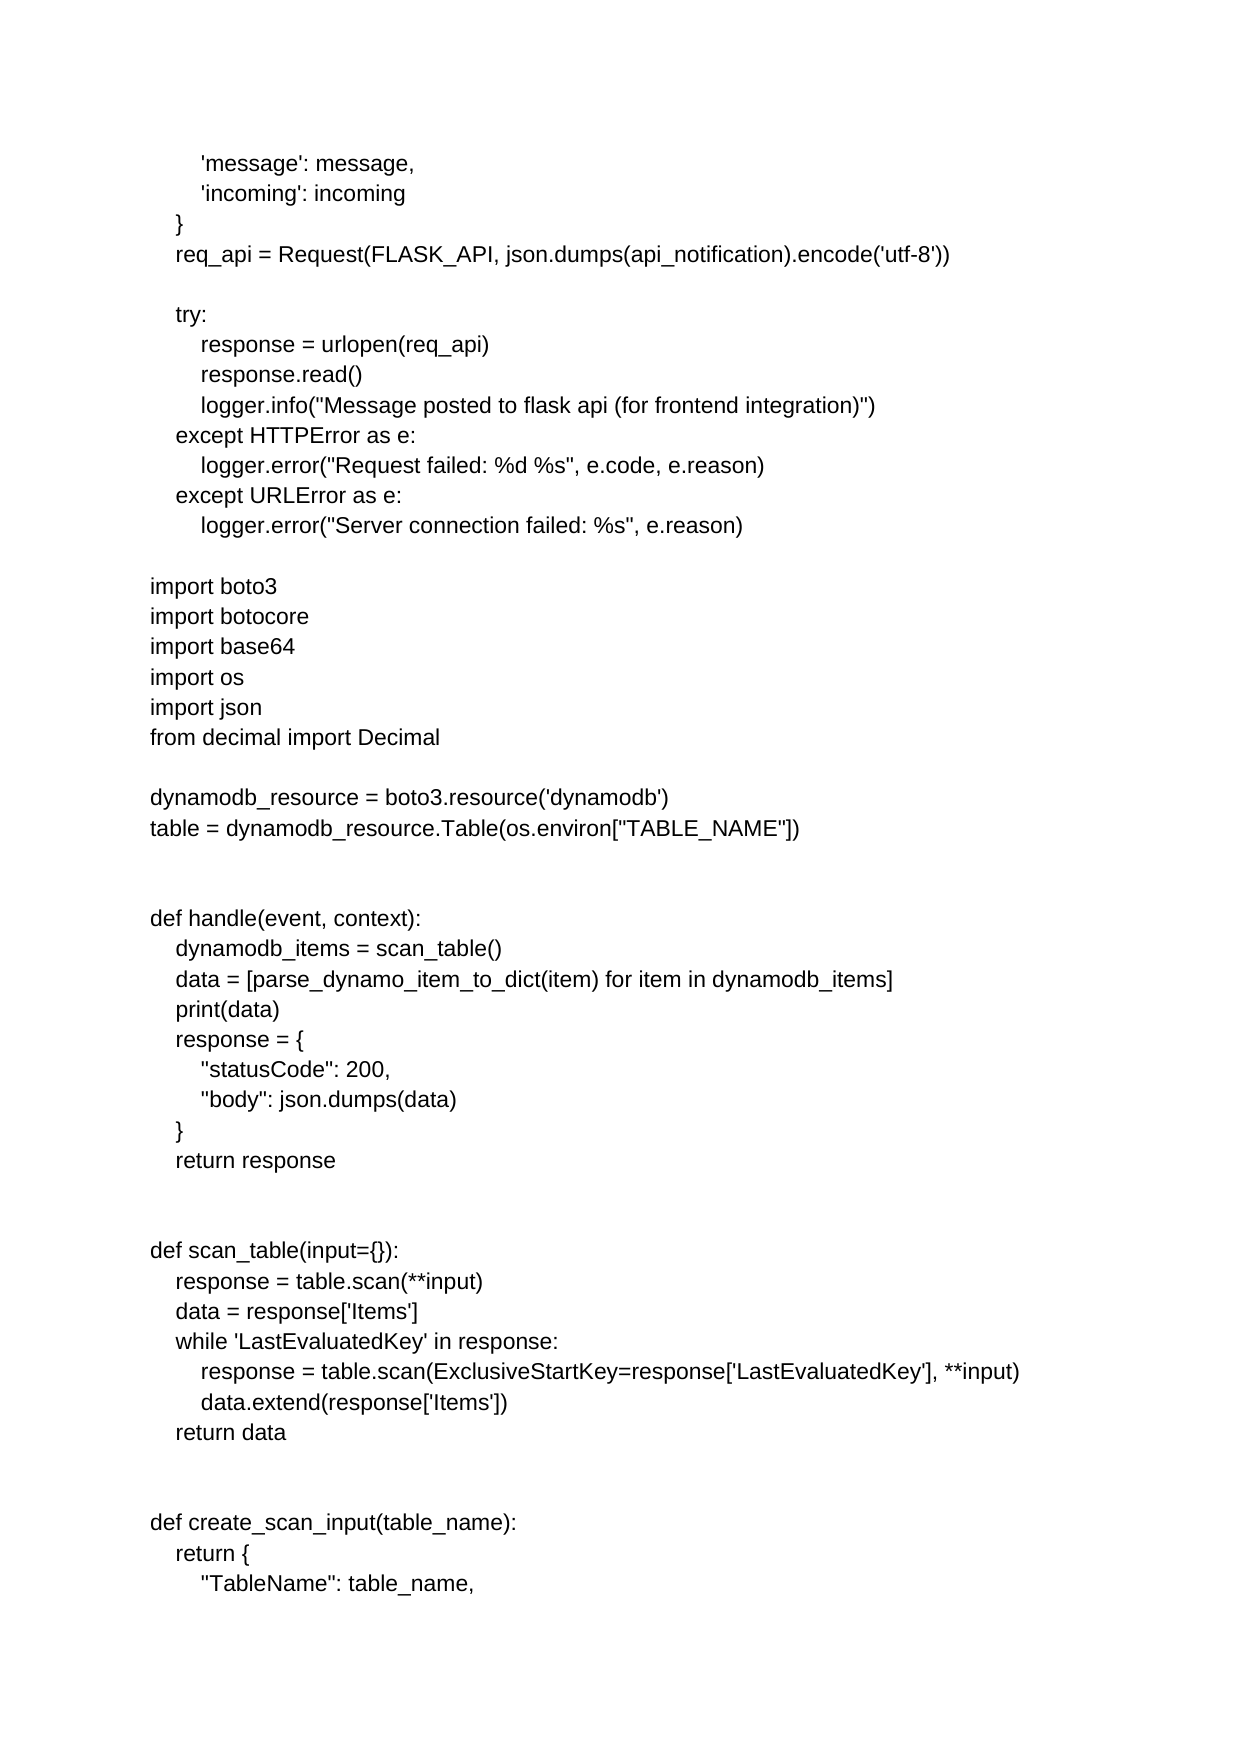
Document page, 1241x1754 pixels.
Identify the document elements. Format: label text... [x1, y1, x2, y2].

text print(data) [150, 996, 1090, 1022]
text "TableName": table_name, [150, 1570, 1090, 1596]
text except HTTPError as e: [150, 422, 1090, 448]
text from decimal import Decimal [150, 724, 1090, 750]
text import boto3 [150, 573, 1090, 599]
text return data [150, 1419, 1090, 1445]
text } [150, 210, 1090, 237]
text 'incoming': incoming [150, 180, 1090, 207]
text table = dynamodb_resource.Table(os.environ["TABLE_NAME"]) [150, 814, 1090, 841]
text data = [parse_dynamo_item_to_dict(item) for item in dynamodb_items] [150, 966, 1090, 992]
text import os [150, 663, 1090, 690]
text response = table.scan(ExclusiveStartKey=response['LastEvaluatedKey'], **input) [150, 1358, 1090, 1385]
text logger.error("Server connection failed: %s", e.reason) [150, 512, 1090, 539]
text import base64 [150, 633, 1090, 660]
text def create_scan_input(table_name): [150, 1509, 1090, 1536]
text response.read() [150, 361, 1090, 388]
text 'message': message, [150, 150, 1090, 176]
text def handle(event, context): [150, 905, 1090, 932]
text "statusCode": 200, [150, 1056, 1090, 1083]
text while 'LastEvaluatedKey' in response: [150, 1328, 1090, 1354]
text logger.error("Request failed: %d %s", e.code, e.reason) [150, 452, 1090, 478]
text import botocore [150, 603, 1090, 629]
text try: [150, 301, 1090, 327]
text logger.info("Message posted to flask api (for frontend integration)") [150, 392, 1090, 418]
text data = response['Items'] [150, 1298, 1090, 1324]
text return response [150, 1147, 1090, 1173]
text dynamodb_resource = boto3.resource('dynamodb') [150, 784, 1090, 811]
text } [150, 1117, 1090, 1143]
text return { [150, 1539, 1090, 1566]
text def scan_table(input={}): [150, 1237, 1090, 1264]
text response = { [150, 1026, 1090, 1052]
text response = table.scan(**input) [150, 1268, 1090, 1294]
text dynamodb_items = scan_table() [150, 935, 1090, 962]
text "body": json.dumps(data) [150, 1086, 1090, 1113]
text import json [150, 694, 1090, 720]
text data.extend(response['Items']) [150, 1388, 1090, 1415]
text response = urlopen(req_api) [150, 331, 1090, 358]
text except URLError as e: [150, 482, 1090, 509]
text req_api = Request(FLASK_API, json.dumps(api_notification).encode('utf-8')) [150, 241, 1090, 267]
